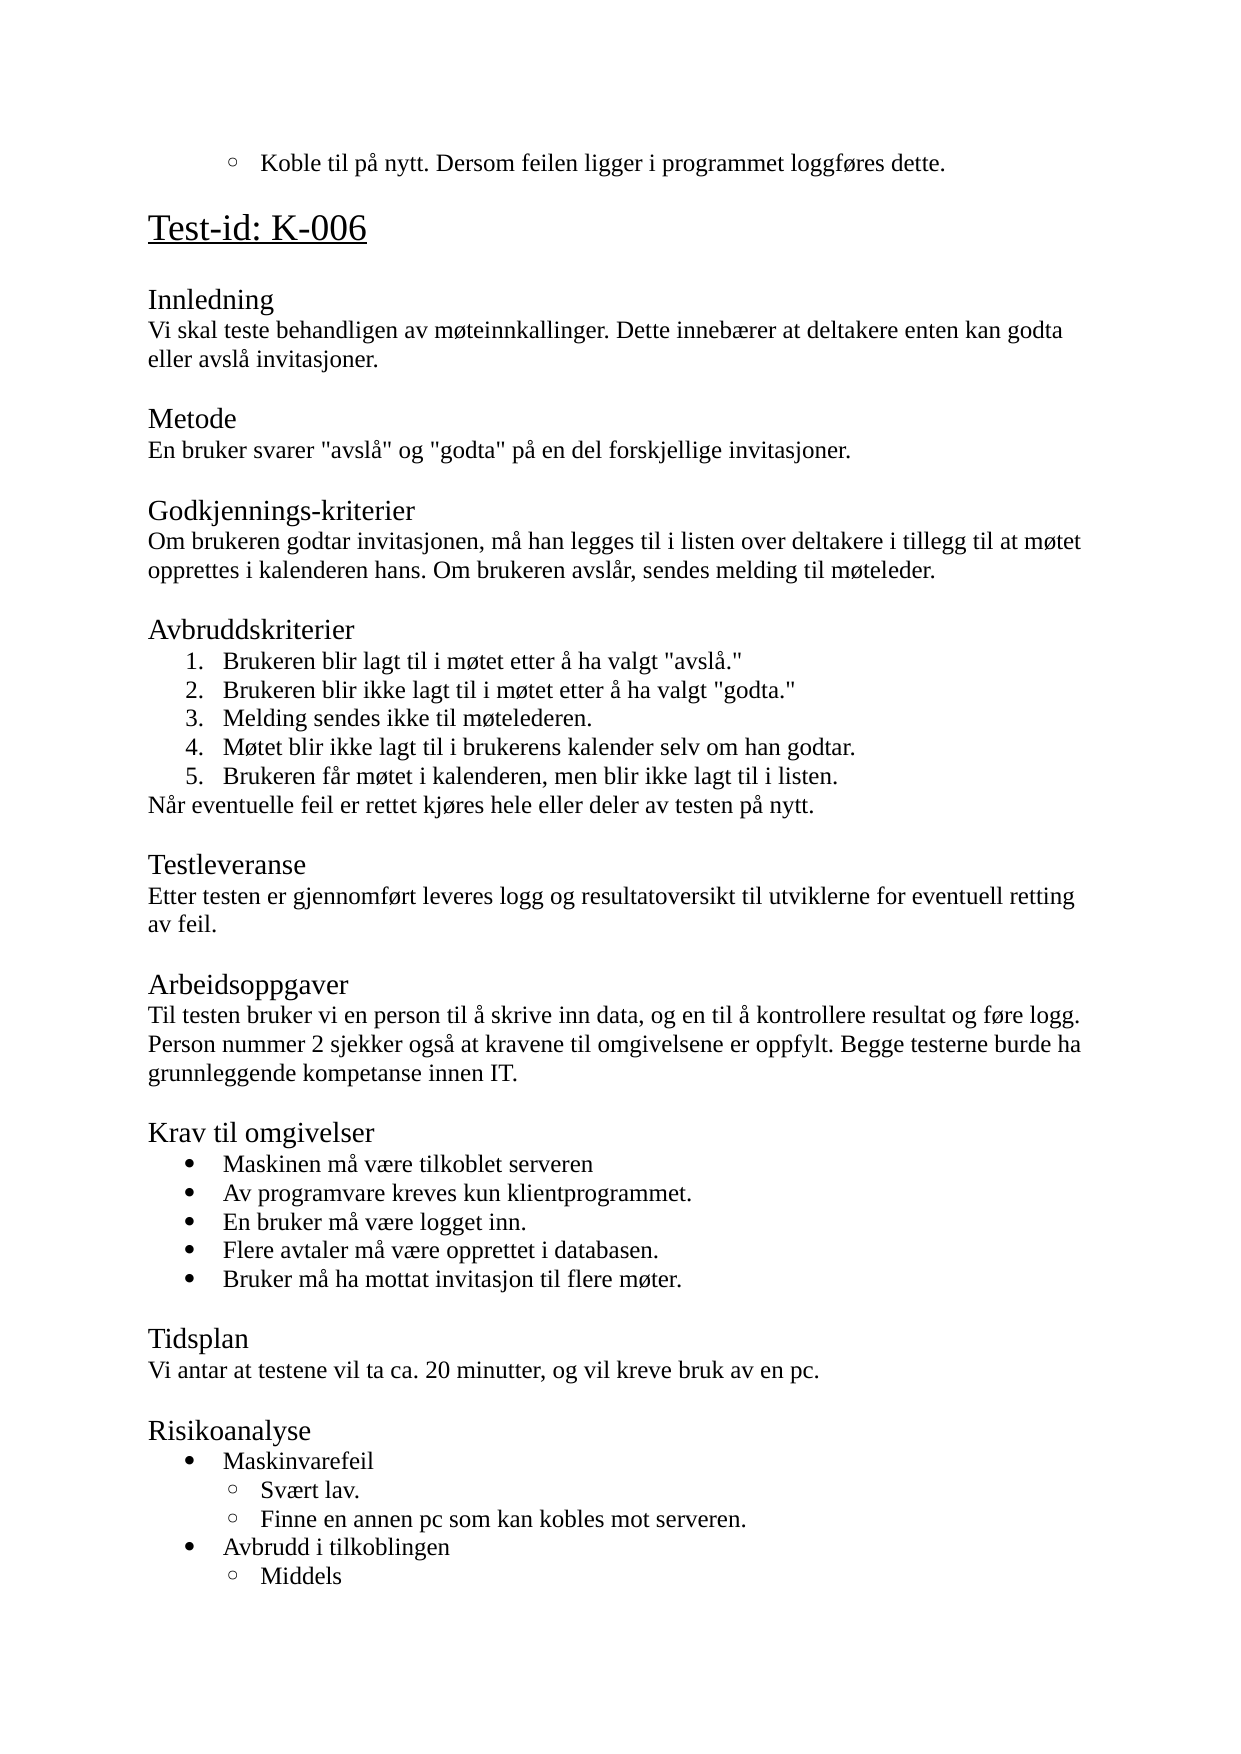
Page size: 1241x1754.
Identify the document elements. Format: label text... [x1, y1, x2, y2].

list Flere avtaler må være opprettet i databasen. [185, 1235, 1093, 1264]
list Maskinen må være tilkoblet serveren [185, 1149, 1093, 1178]
text Vi skal teste behandligen av møteinnkallinger. Dette innebærer at deltakere enten kan godta eller avslå invitasjoner. [148, 315, 1093, 373]
list Brukeren blir lagt til i møtet etter å ha valgt "avslå." [185, 646, 1093, 675]
text Etter testen er gjennomført leveres logg og resultatoversikt til utviklerne for eventuell retting av feil. [148, 881, 1093, 938]
list Svært lav. [223, 1475, 1093, 1504]
list Middels [223, 1561, 1093, 1590]
text Om brukeren godtar invitasjonen, må han legges til i listen over deltakere i tillegg til at møtet opprettes i kalenderen hans. Om brukeren avslår, sendes melding til møteleder. [148, 526, 1093, 584]
list Avbrudd i tilkoblingen [185, 1532, 1093, 1561]
text En bruker svarer "avslå" og "godta" på en del forskjellige invitasjoner. [148, 435, 1093, 464]
text Metode [148, 402, 1093, 435]
list Av programvare kreves kun klientprogrammet. [185, 1178, 1093, 1207]
list Melding sendes ikke til møtelederen. [185, 703, 1093, 732]
text Tidsplan [148, 1322, 1093, 1355]
text Krav til omgivelser [148, 1116, 1093, 1149]
list Koble til på nytt. Dersom feilen ligger i programmet loggføres dette. [223, 148, 1093, 176]
text Innledning [148, 282, 1093, 315]
text Godkjennings-kriterier [148, 493, 1093, 526]
list Møtet blir ikke lagt til i brukerens kalender selv om han godtar. [185, 732, 1093, 761]
text Når eventuelle feil er rettet kjøres hele eller deler av testen på nytt. [148, 790, 1093, 818]
list En bruker må være logget inn. [185, 1207, 1093, 1235]
list Finne en annen pc som kan kobles mot serveren. [223, 1504, 1093, 1532]
text Til testen bruker vi en person til å skrive inn data, og en til å kontrollere resultat og føre logg. Person nummer 2 sjekker også at kravene til omgivelsene er oppfylt. Begge testerne burde ha grunnleggende kompetanse innen IT. [148, 1001, 1093, 1087]
list Bruker må ha mottat invitasjon til flere møter. [185, 1264, 1093, 1293]
text Arbeidsoppgaver [148, 967, 1093, 1001]
list Maskinvarefeil [185, 1446, 1093, 1475]
list Brukeren blir ikke lagt til i møtet etter å ha valgt "godta." [185, 675, 1093, 703]
text Testleveranse [148, 847, 1093, 881]
text Avbruddskriterier [148, 612, 1093, 646]
text Test-id: K-006 [148, 205, 1093, 248]
text Risikoanalyse [148, 1413, 1093, 1446]
list Brukeren får møtet i kalenderen, men blir ikke lagt til i listen. [185, 761, 1093, 790]
text Vi antar at testene vil ta ca. 20 minutter, og vil kreve bruk av en pc. [148, 1355, 1093, 1384]
